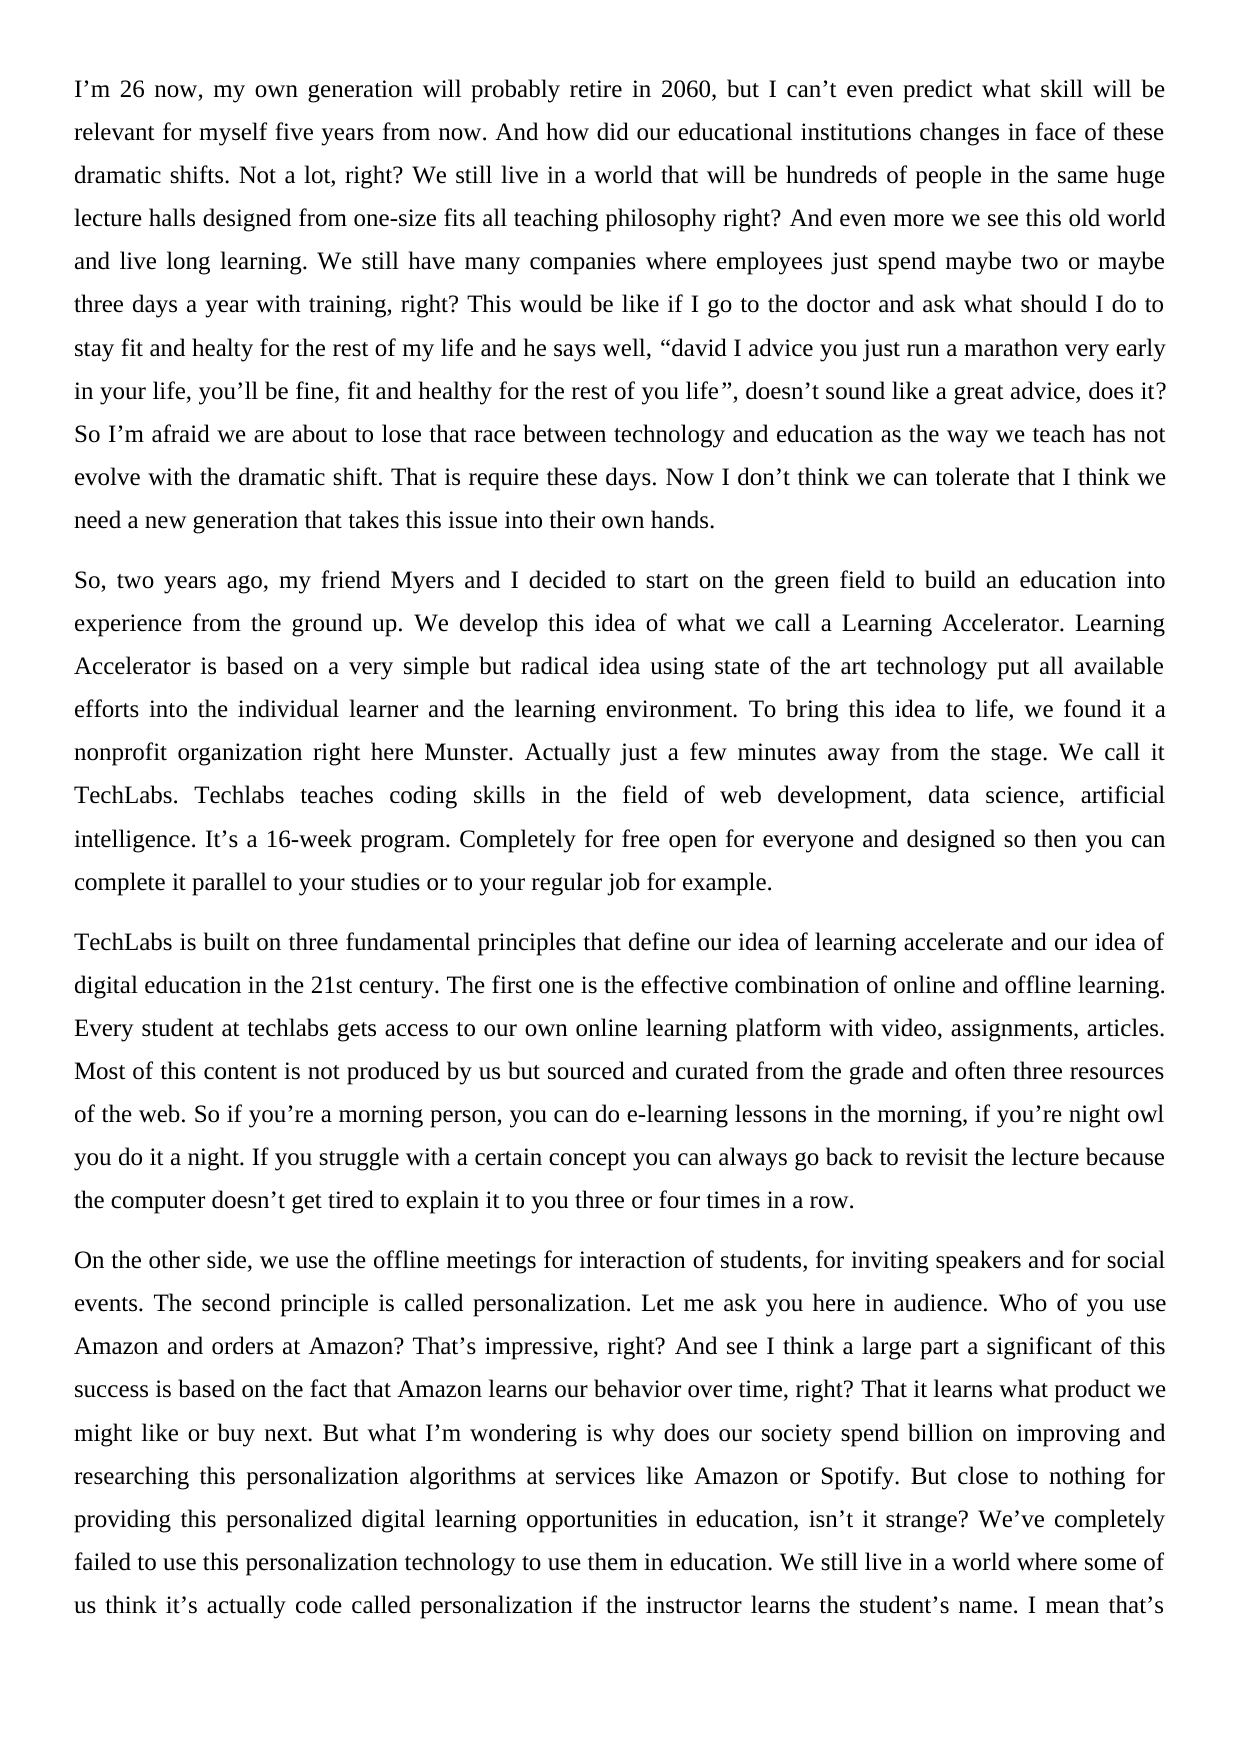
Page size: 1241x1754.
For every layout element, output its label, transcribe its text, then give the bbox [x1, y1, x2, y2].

text TechLabs is built on three fundamental principles that define our idea of learning accelerate and our idea of digital education in the 21st century. The first one is the effective combination of online and offline learning. Every student at techlabs gets access to our own online learning platform with video, assignments, articles. Most of this content is not produced by us but sourced and curated from the grade and often three resources of the web. So if you’re a morning person, you can do e-learning lessons in the morning, if you’re night owl you do it a night. If you struggle with a certain concept you can always go back to revisit the lecture because the computer doesn’t get tired to explain it to you three or four times in a row. [74, 927, 1167, 1214]
text So, two years ago, my friend Myers and I decided to start on the green field to build an education into experience from the ground up. We develop this idea of what we call a Learning Accelerator. Learning Accelerator is based on a very simple but radical idea using state of the art technology put all available efforts into the individual learner and the learning environment. To bring this idea to life, we found it a nonprofit organization right here Munster. Actually just a few minutes away from the stage. We call it TechLabs. Techlabs teaches coding skills in the field of web development, data science, artificial intelligence. It’s a 16-week program. Completely for free open for everyone and designed so then you can complete it parallel to your studies or to your regular job for example. [74, 565, 1167, 896]
text I’m 26 now, my own generation will probably retire in 2060, but I can’t even predict what skill will be relevant for myself five years from now. And how did our educational institutions changes in face of these dramatic shifts. Not a lot, right? We still live in a world that will be hundreds of people in the same huge lecture halls designed from one-size fits all teaching philosophy right? And even more we see this old world and live long learning. We still have many companies where employees just spend maybe two or maybe three days a year with training, right? This would be like if I go to the doctor and ask what should I do to stay fit and healty for the rest of my life and he says well, “david I advice you just run a marathon very early in your life, you’ll be fine, fit and healthy for the rest of you life”, doesn’t sound like a great advice, does it? So I’m afraid we are about to lose that race between technology and education as the way we teach has not evolve with the dramatic shift. That is require these days. Now I don’t think we can tolerate that I think we need a new generation that takes this issue into their own hands. [74, 74, 1167, 534]
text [74, 1245, 1167, 1619]
